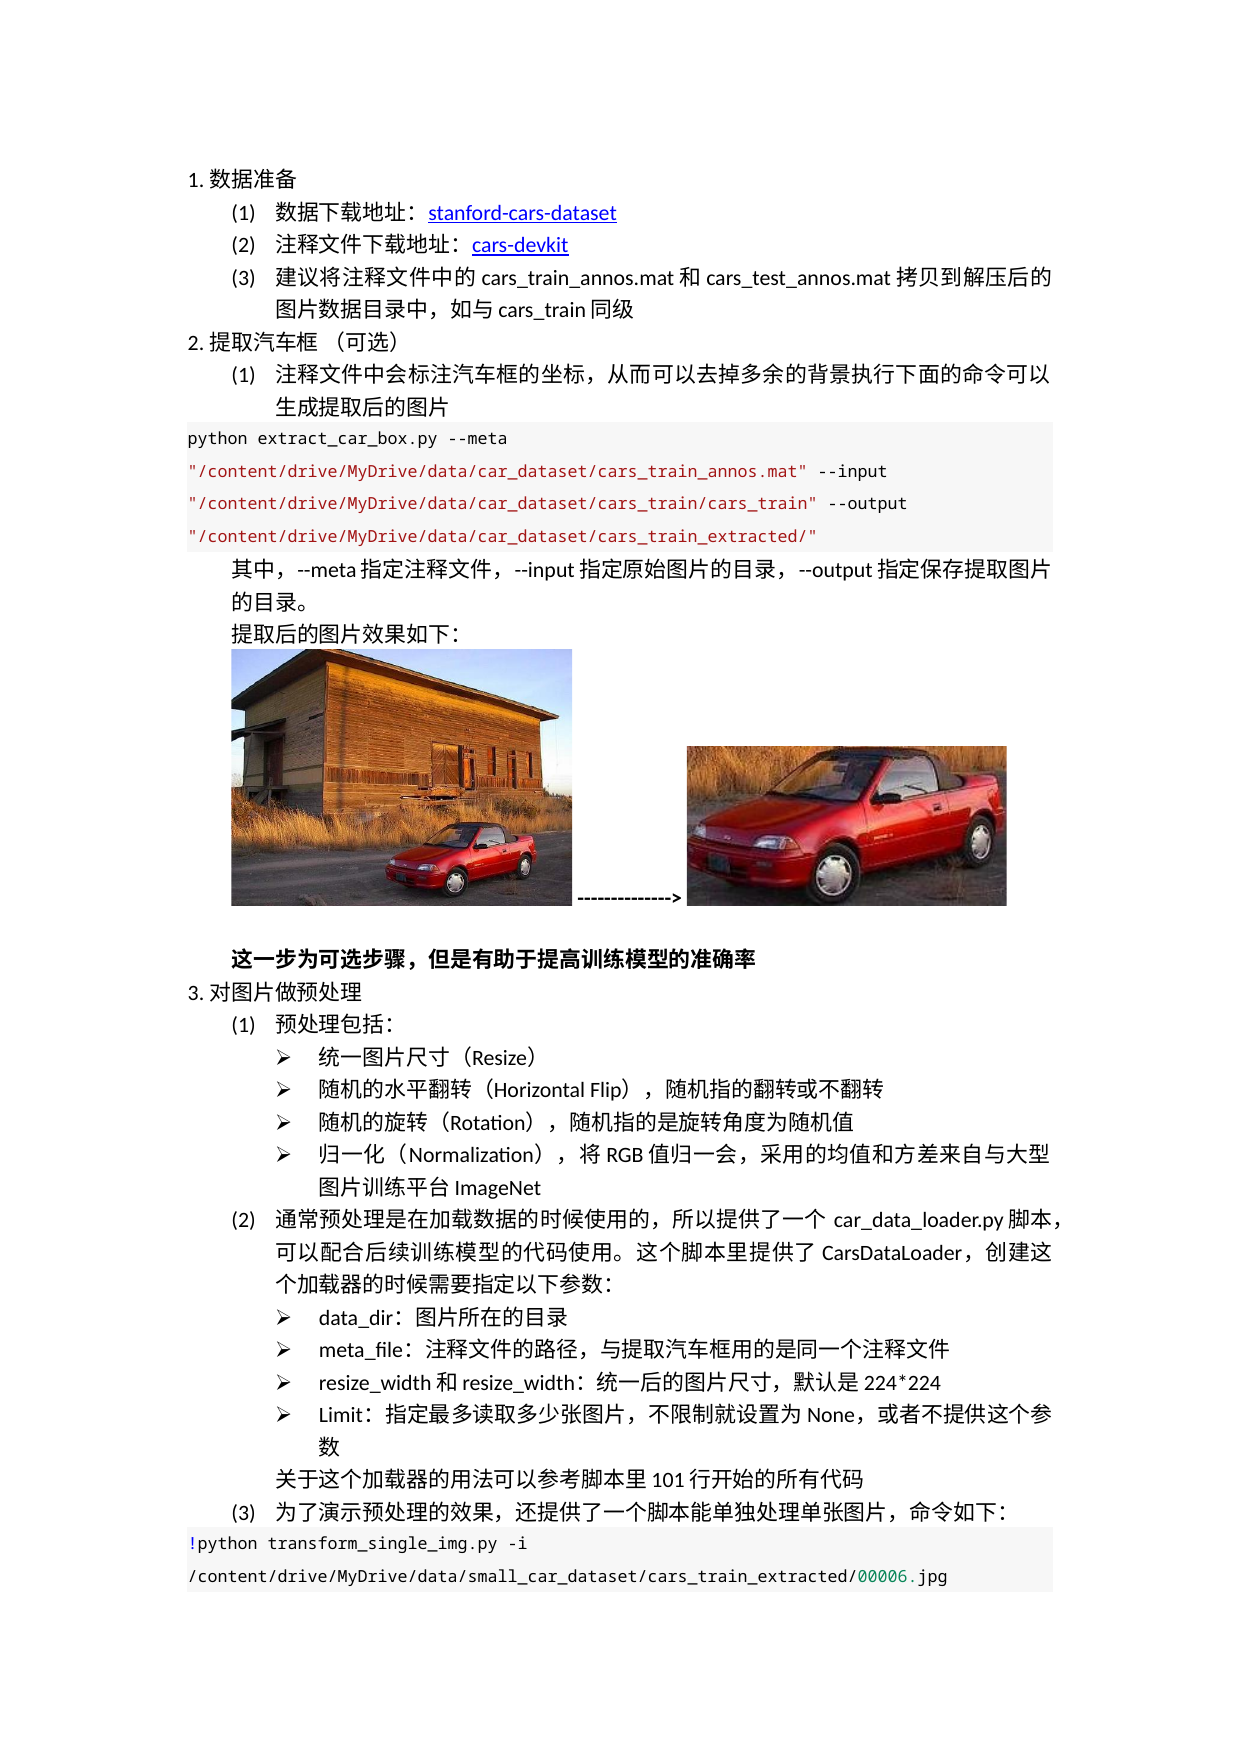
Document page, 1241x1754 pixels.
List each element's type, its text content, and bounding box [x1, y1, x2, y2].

list 对图片做预处理 [187, 974, 1053, 1007]
list 提取后的图片效果如下： [231, 617, 1053, 649]
list 注释文件下载地址：cars-devkit [231, 227, 1053, 259]
list 提取汽车框 （可选） [187, 324, 1053, 357]
list 关于这个加载器的用法可以参考脚本里101行开始的所有代码 [275, 1462, 1053, 1494]
text python extract_car_box.py --meta "/content/drive/MyDrive/data/car_dataset/cars_train_annos.mat" --input "/content/drive/MyDrive/data/car_dataset/cars_train/cars_train" --output "/content/drive/MyDrive/data/car_dataset/cars_train_extracted/" [187, 422, 1053, 552]
picture [231, 649, 573, 906]
list resize_width和resize_width：统一后的图片尺寸，默认是224*224 [275, 1364, 1053, 1397]
list 统一图片尺寸（Resize） [275, 1039, 1053, 1072]
list 归一化（Normalization），将RGB值归一会，采用的均值和方差来自与大型图片训练平台ImageNet [275, 1137, 1053, 1202]
list data_dir：图片所在的目录 [275, 1299, 1053, 1332]
list 数据下载地址：stanford-cars-dataset [231, 194, 1053, 227]
list meta_file：注释文件的路径，与提取汽车框用的是同一个注释文件 [275, 1332, 1053, 1364]
list 其中，--meta指定注释文件，--input指定原始图片的目录，--output指定保存提取图片的目录。 [231, 552, 1053, 617]
list 随机的旋转（Rotation），随机指的是旋转角度为随机值 [275, 1104, 1053, 1137]
list 随机的水平翻转（Horizontal Flip），随机指的翻转或不翻转 [275, 1072, 1053, 1104]
list 为了演示预处理的效果，还提供了一个脚本能单独处理单张图片，命令如下： [231, 1494, 1053, 1527]
list 通常预处理是在加载数据的时候使用的，所以提供了一个car_data_loader.py脚本，可以配合后续训练模型的代码使用。这个脚本里提供了CarsDataLoader，创建这个加载器的时候需要指定以下参数： [231, 1202, 1053, 1299]
picture [686, 746, 1007, 906]
list 注释文件中会标注汽车框的坐标，从而可以去掉多余的背景执行下面的命令可以生成提取后的图片 [231, 357, 1053, 422]
list 数据准备 [187, 162, 1053, 194]
list 预处理包括： [231, 1007, 1053, 1039]
list 建议将注释文件中的cars_train_annos.mat和cars_test_annos.mat拷贝到解压后的图片数据目录中，如与cars_train同级 [231, 259, 1053, 324]
text !python transform_single_img.py -i /content/drive/MyDrive/data/small_car_dataset/cars_train_extracted/00006.jpg [187, 1527, 1053, 1592]
list 这一步为可选步骤，但是有助于提高训练模型的准确率 [231, 942, 1053, 974]
list Limit：指定最多读取多少张图片，不限制就设置为None，或者不提供这个参数 [275, 1397, 1053, 1462]
